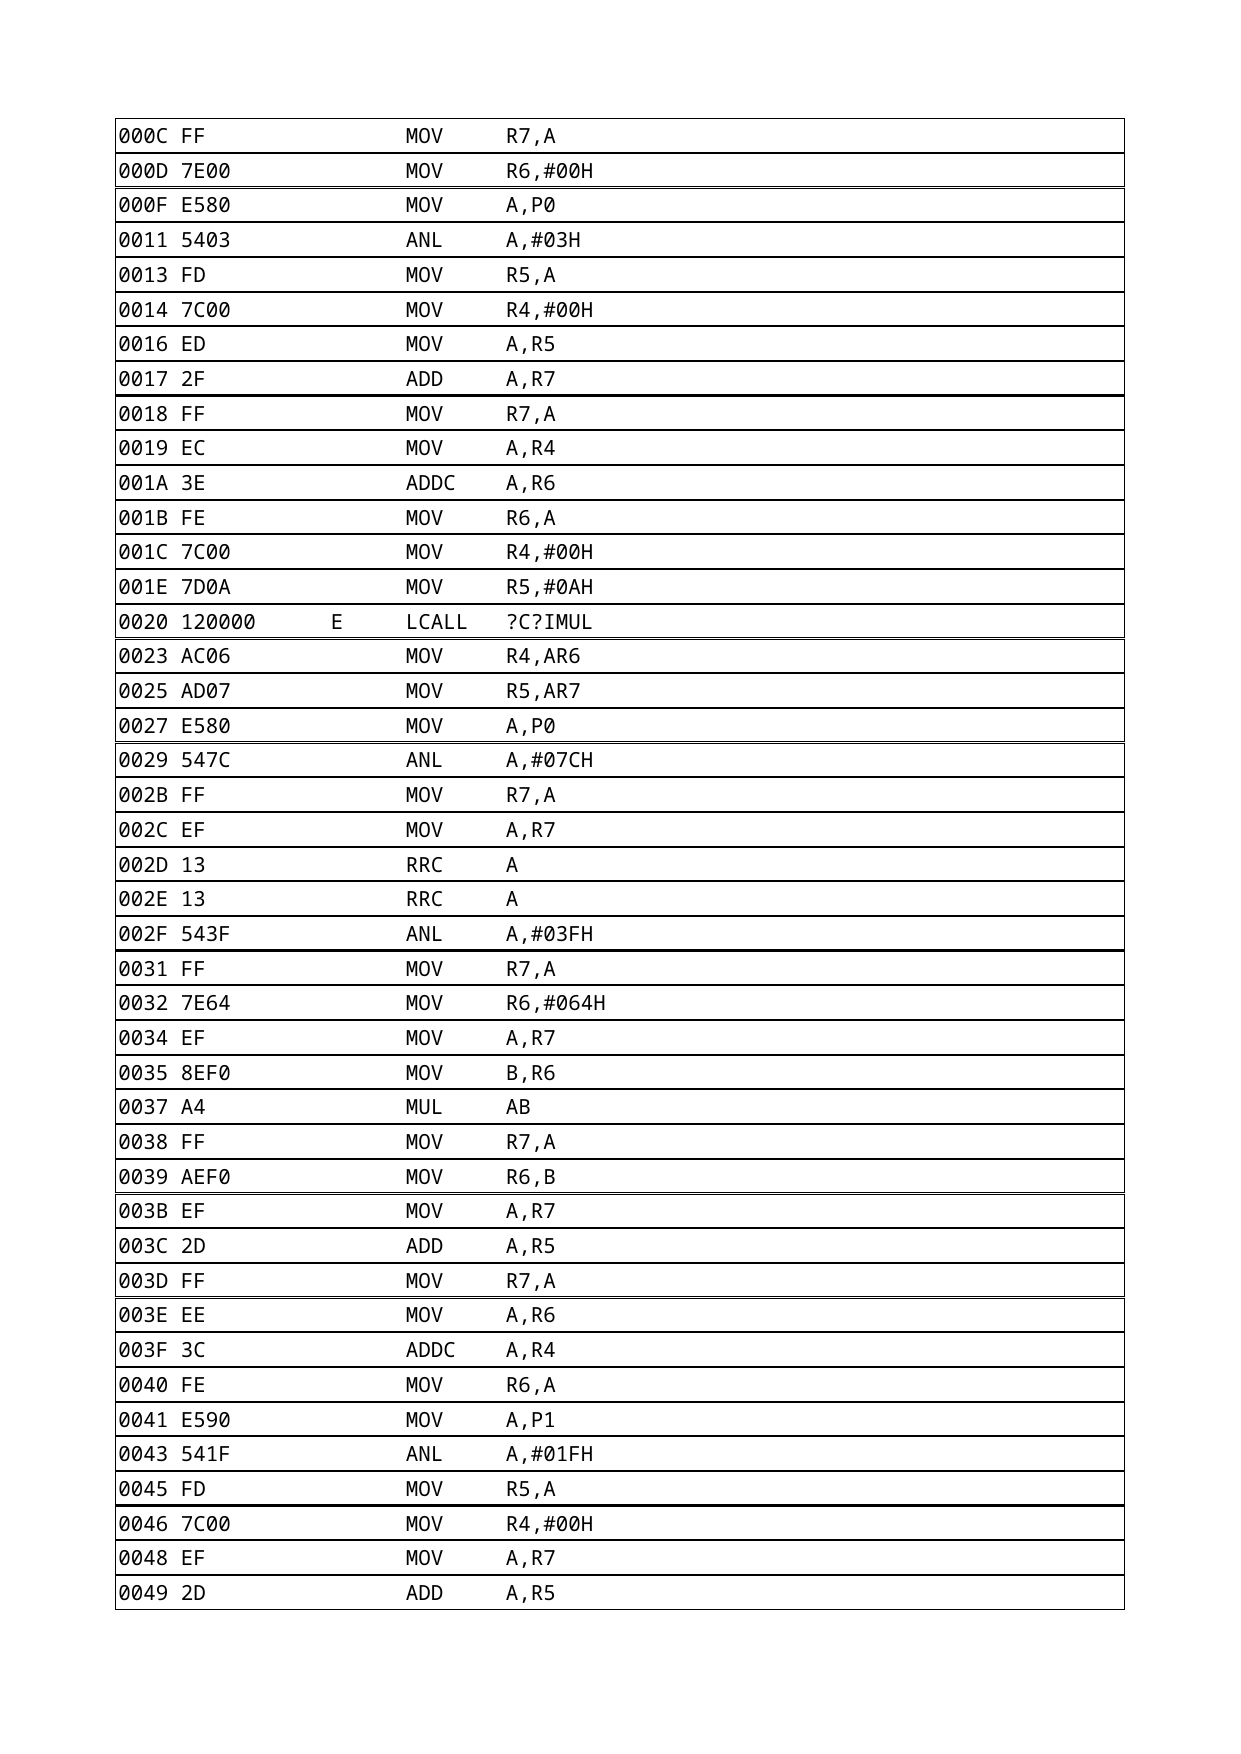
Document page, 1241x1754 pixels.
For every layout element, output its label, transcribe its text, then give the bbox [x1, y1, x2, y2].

text 000C FF MOV R7,A [116, 119, 1124, 152]
text 002C EF MOV A,R7 [116, 813, 1124, 846]
text 0020 120000 E LCALL ?C?IMUL [116, 605, 1124, 637]
text 0011 5403 ANL A,#03H [116, 223, 1124, 256]
text 0018 FF MOV R7,A [116, 397, 1124, 429]
text 0025 AD07 MOV R5,AR7 [116, 674, 1124, 707]
text 002D 13 RRC A [116, 848, 1124, 880]
text 0034 EF MOV A,R7 [116, 1021, 1124, 1054]
text 0019 EC MOV A,R4 [116, 431, 1124, 464]
text 002B FF MOV R7,A [116, 778, 1124, 811]
text 0040 FE MOV R6,A [116, 1368, 1124, 1401]
text 0049 2D ADD A,R5 [116, 1576, 1124, 1609]
text 003D FF MOV R7,A [116, 1264, 1124, 1296]
text 0037 A4 MUL AB [116, 1090, 1124, 1123]
text 001B FE MOV R6,A [116, 501, 1124, 533]
text 0013 FD MOV R5,A [116, 258, 1124, 291]
text 002E 13 RRC A [116, 882, 1124, 915]
text 0038 FF MOV R7,A [116, 1125, 1124, 1158]
text 0041 E590 MOV A,P1 [116, 1403, 1124, 1435]
text 000D 7E00 MOV R6,#00H [116, 154, 1124, 186]
text 003C 2D ADD A,R5 [116, 1229, 1124, 1262]
text 0014 7C00 MOV R4,#00H [116, 293, 1124, 325]
text 001A 3E ADDC A,R6 [116, 466, 1124, 499]
text 0017 2F ADD A,R7 [116, 362, 1124, 394]
text 0043 541F ANL A,#01FH [116, 1437, 1124, 1470]
text 001E 7D0A MOV R5,#0AH [116, 570, 1124, 603]
text 001C 7C00 MOV R4,#00H [116, 535, 1124, 568]
text 0023 AC06 MOV R4,AR6 [116, 640, 1124, 672]
text 0032 7E64 MOV R6,#064H [116, 986, 1124, 1019]
text 002F 543F ANL A,#03FH [116, 917, 1124, 949]
text 0035 8EF0 MOV B,R6 [116, 1056, 1124, 1088]
text 0029 547C ANL A,#07CH [116, 744, 1124, 776]
text 0048 EF MOV A,R7 [116, 1541, 1124, 1574]
text 0016 ED MOV A,R5 [116, 327, 1124, 360]
text 0039 AEF0 MOV R6,B [116, 1160, 1124, 1192]
text 0031 FF MOV R7,A [116, 952, 1124, 984]
text 003F 3C ADDC A,R4 [116, 1333, 1124, 1366]
text 003E EE MOV A,R6 [116, 1299, 1124, 1331]
text 003B EF MOV A,R7 [116, 1195, 1124, 1227]
text 0045 FD MOV R5,A [116, 1472, 1124, 1504]
text 000F E580 MOV A,P0 [116, 189, 1124, 221]
text 0046 7C00 MOV R4,#00H [116, 1507, 1124, 1539]
text 0027 E580 MOV A,P0 [116, 709, 1124, 741]
